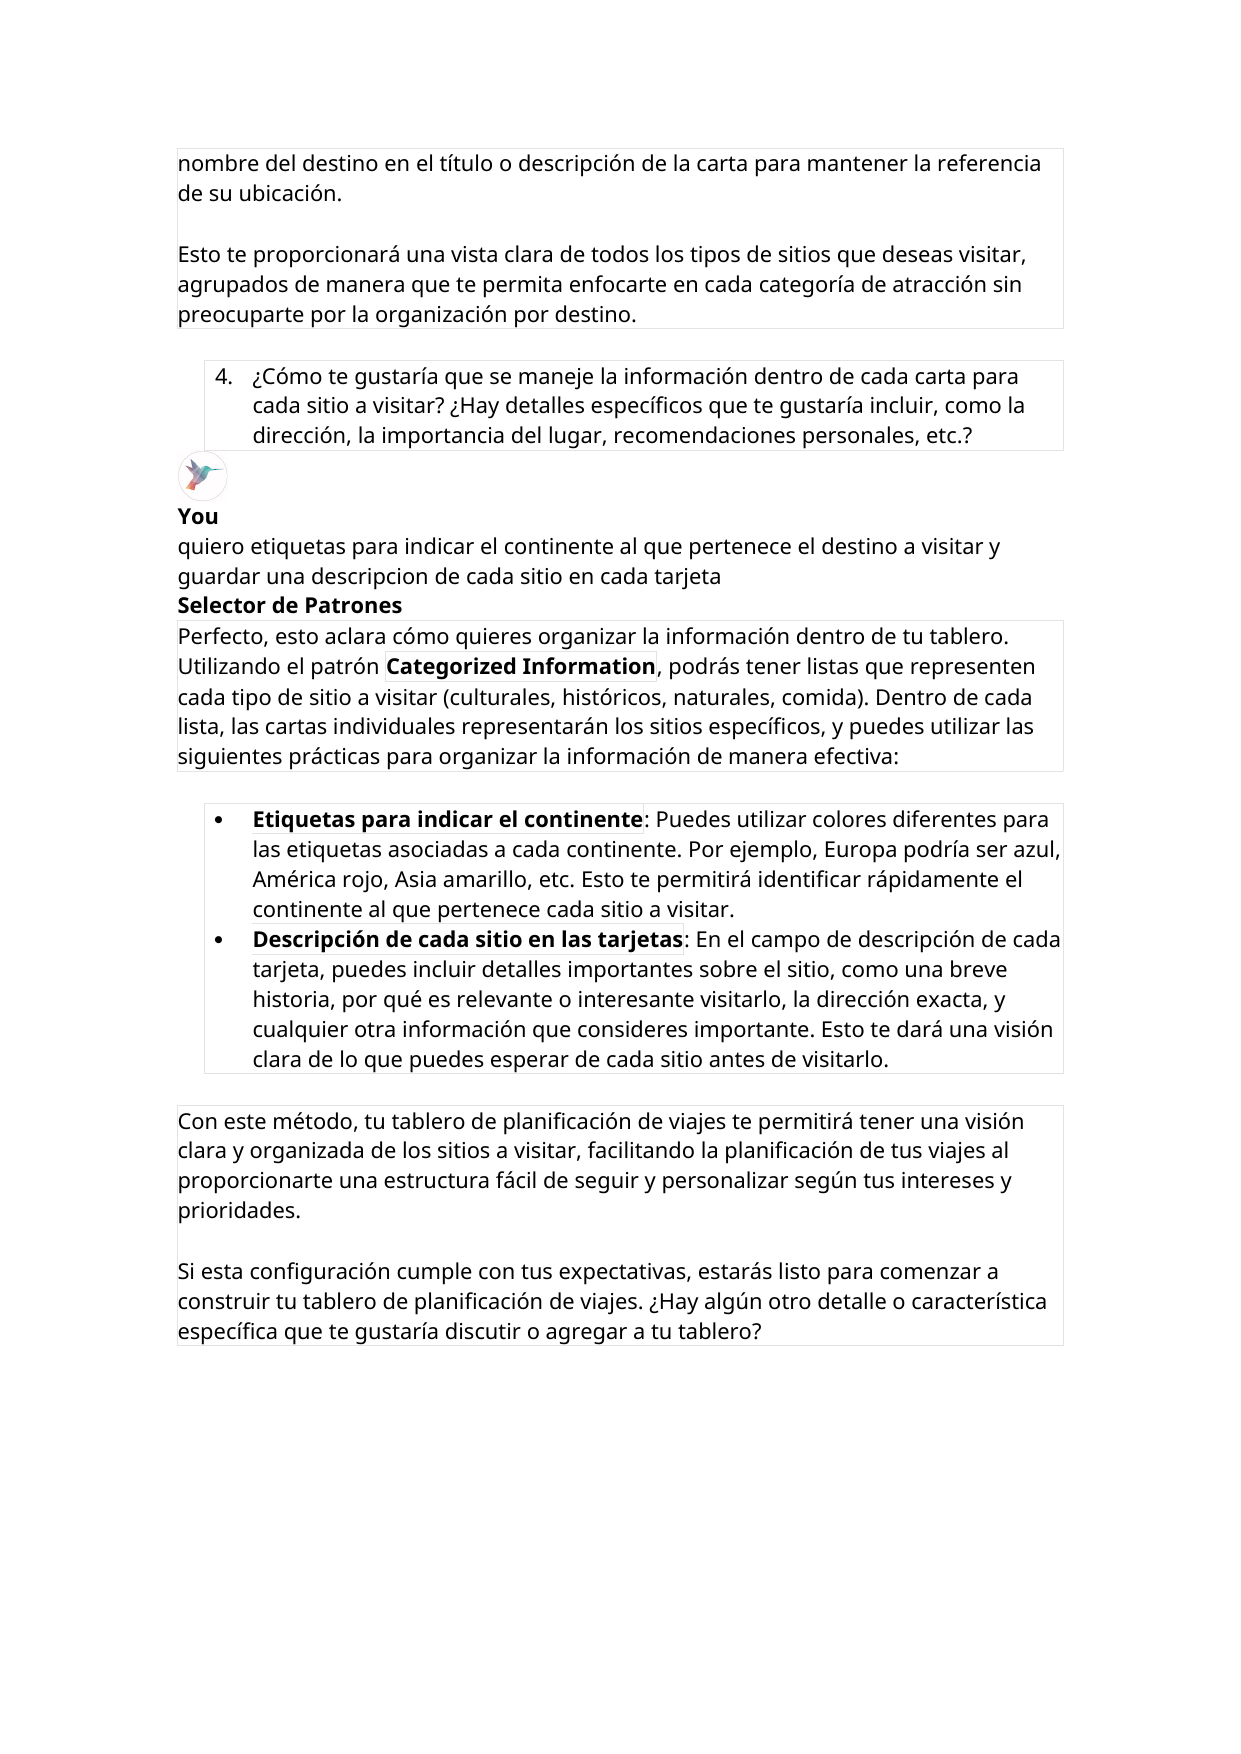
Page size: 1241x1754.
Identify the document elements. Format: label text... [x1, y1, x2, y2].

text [178, 149, 1063, 208]
list Descripción de cada sitio en las tarjetas: En el campo de descripción de cada tarjeta, puedes incluir detalles importantes sobre el sitio, como una breve historia, por qué es relevante o interesante visitarlo, la dirección exacta, y cualquier otra información que consideres importante. Esto te dará una visión clara de lo que puedes esperar de cada sitio antes de visitarlo. [205, 923, 1063, 1073]
text Si esta configuración cumple con tus expectativas, estarás listo para comenzar a construir tu tablero de planificación de viajes. ¿Hay algún otro detalle o característica específica que te gustaría discutir o agregar a tu tablero? [178, 1256, 1063, 1345]
picture [177, 450, 228, 502]
text Selector de Patrones [177, 591, 1063, 620]
list ¿Cómo te gustaría que se maneje la información dentro de cada carta para cada sitio a visitar? ¿Hay detalles específicos que te gustaría incluir, como la dirección, la importancia del lugar, recomendaciones personales, etc.? [205, 361, 1063, 450]
text You [177, 501, 1063, 531]
text Esto te proporcionará una vista clara de todos los tipos de sitios que deseas visitar, agrupados de manera que te permita enfocarte en cada categoría de atracción sin preocuparte por la organización por destino. [178, 238, 1063, 328]
text Con este método, tu tablero de planificación de viajes te permitirá tener una visión clara y organizada de los sitios a visitar, facilitando la planificación de tus viajes al proporcionarte una estructura fácil de seguir y personalizar según tus intereses y prioridades. [178, 1106, 1063, 1225]
text quiero etiquetas para indicar el continente al que pertenece el destino a visitar y guardar una descripcion de cada sitio en cada tarjeta [177, 531, 1063, 591]
list Etiquetas para indicar el continente: Puedes utilizar colores diferentes para las etiquetas asociadas a cada continente. Por ejemplo, Europa podría ser azul, América rojo, Asia amarillo, etc. Esto te permitirá identificar rápidamente el continente al que pertenece cada sitio a visitar. [205, 804, 1063, 923]
text Perfecto, esto aclara cómo quieres organizar la información dentro de tu tablero. Utilizando el patrón Categorized Information, podrás tener listas que representen cada tipo de sitio a visitar (culturales, históricos, naturales, comida). Dentro de cada lista, las cartas individuales representarán los sitios específicos, y puedes utilizar las siguientes prácticas para organizar la información de manera efectiva: [178, 621, 1063, 771]
